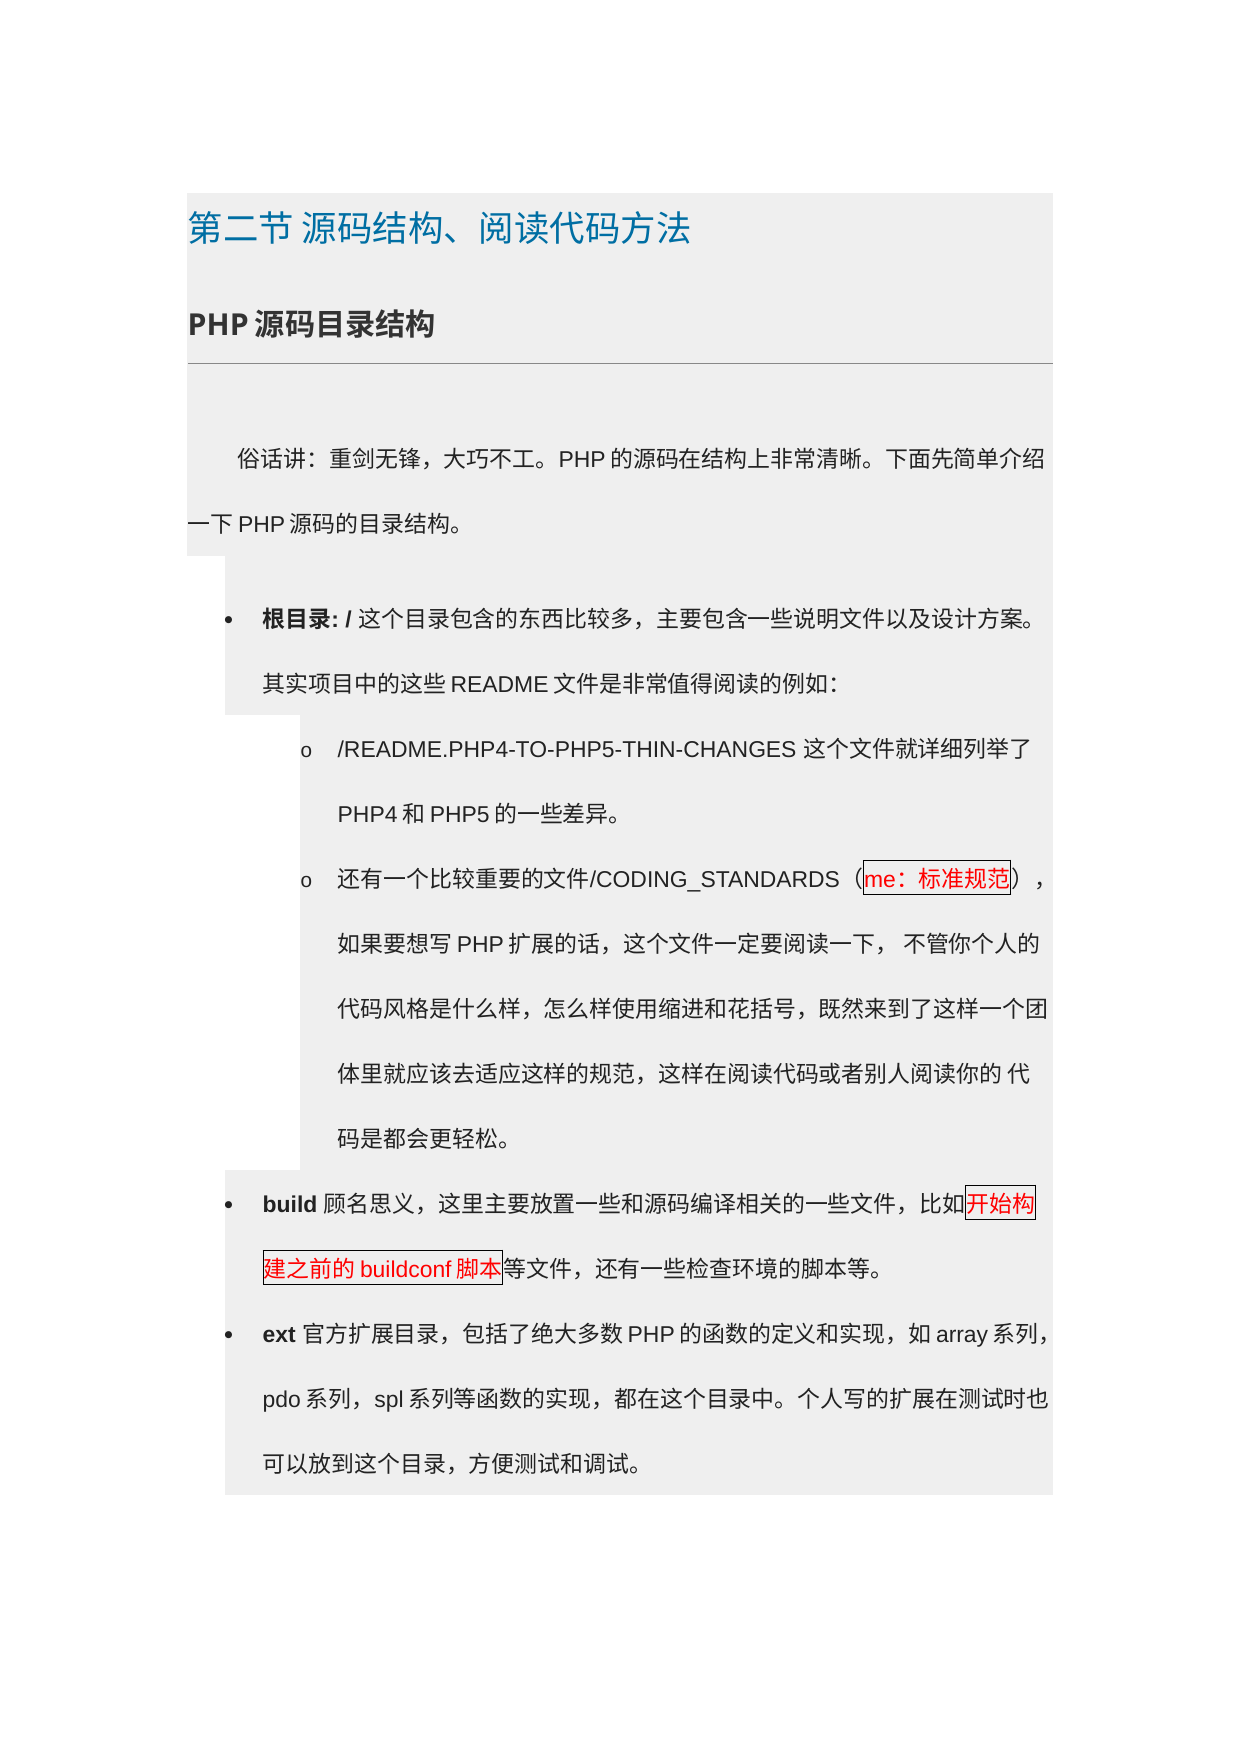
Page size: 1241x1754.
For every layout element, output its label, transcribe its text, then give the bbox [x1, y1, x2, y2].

list 还有一个比较重要的文件/CODING_STANDARDS（me：标准规范），如果要想写PHP扩展的话，这个文件一定要阅读一下， 不管你个人的代码风格是什么样，怎么样使用缩进和花括号，既然来到了这样一个团体里就应该去适应这样的规范，这样在阅读代码或者别人阅读你的 代码是都会更轻松。 [300, 845, 1053, 1170]
subtitle PHP源码目录结构 [187, 289, 1053, 364]
list ext 官方扩展目录，包括了绝大多数PHP的函数的定义和实现，如array系列，pdo系列，spl系列等函数的实现，都在这个目录中。个人写的扩展在测试时也可以放到这个目录，方便测试和调试。 [225, 1300, 1053, 1495]
list build 顾名思义，这里主要放置一些和源码编译相关的一些文件，比如开始构建之前的buildconf脚本等文件，还有一些检查环境的脚本等。 [225, 1170, 1053, 1300]
list /README.PHP4-TO-PHP5-THIN-CHANGES 这个文件就详细列举了PHP4和PHP5的一些差异。 [300, 715, 1053, 845]
subtitle 第二节 源码结构、阅读代码方法 [187, 193, 1053, 258]
list 根目录: / 这个目录包含的东西比较多，主要包含一些说明文件以及设计方案。 其实项目中的这些README文件是非常值得阅读的例如： [225, 585, 1053, 715]
text 俗话讲：重剑无锋，大巧不工。PHP的源码在结构上非常清晰。下面先简单介绍一下PHP源码的目录结构。 [187, 426, 1053, 556]
